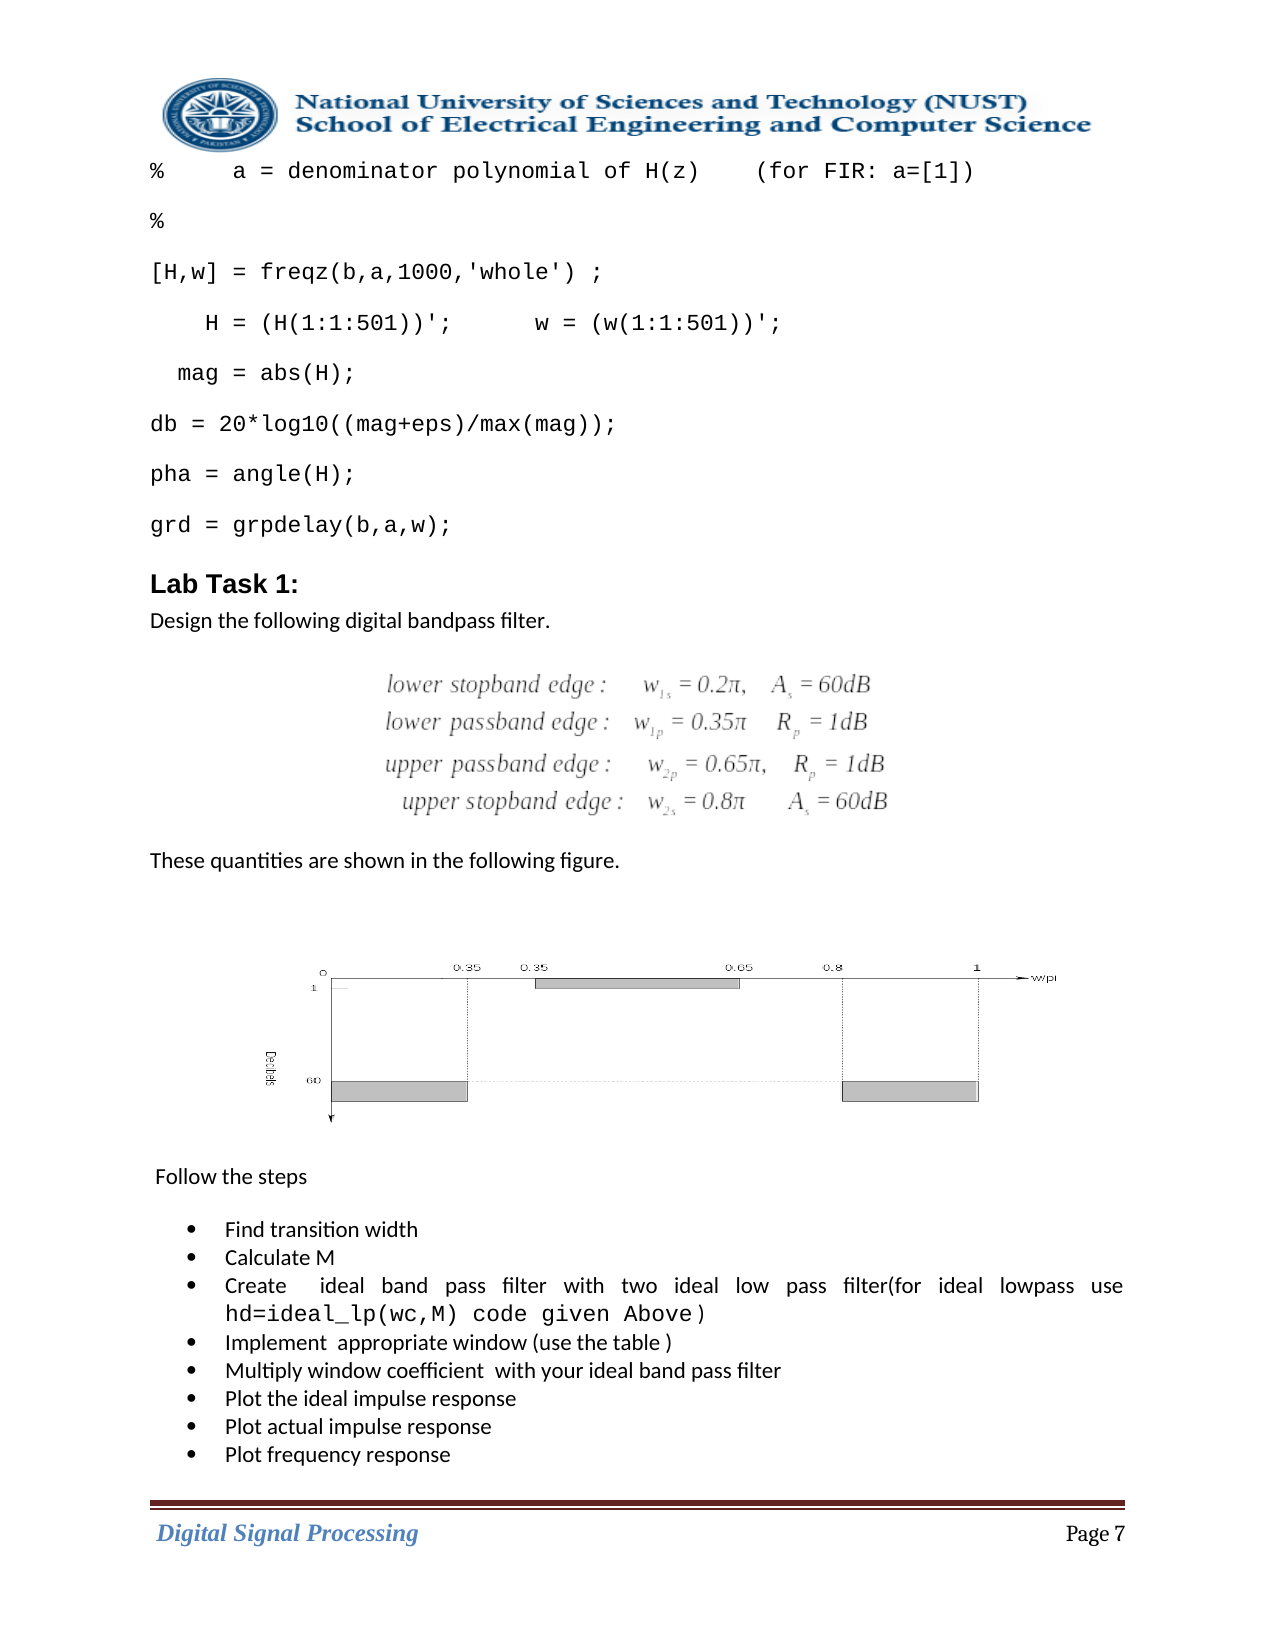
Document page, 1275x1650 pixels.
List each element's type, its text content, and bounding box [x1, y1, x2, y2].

text % [150, 210, 1125, 236]
text grd = grpdelay(b,a,w); [150, 513, 1125, 539]
list Calculate M [187, 1243, 1125, 1271]
text H = (H(1:1:501))'; w = (w(1:1:501))'; [150, 311, 1125, 337]
text mag = abs(H); [150, 362, 1125, 387]
text Design the following digital bandpass filter. [150, 606, 1125, 634]
picture [150, 75, 1105, 159]
text % a = denominator polynomial of H(z) (for FIR: a=[1]) [150, 159, 1125, 185]
subtitle Lab Task 1: [150, 568, 1125, 599]
list Find transition width [187, 1215, 1125, 1243]
list Plot frequency response [187, 1440, 1125, 1468]
text pha = angle(H); [150, 463, 1125, 489]
text Follow the steps [150, 1162, 1125, 1190]
list Plot actual impulse response [187, 1412, 1125, 1440]
list Implement appropriate window (use the table ) [187, 1328, 1125, 1356]
text db = 20*log10((mag+eps)/max(mag)); [150, 412, 1125, 438]
text [H,w] = freqz(b,a,1000,'whole') ; [150, 260, 1125, 286]
list Multiply window coefficient with your ideal band pass filter [187, 1356, 1125, 1384]
list Create ideal band pass filter with two ideal low pass filter(for ideal lowpass use hd=ideal_lp(wc,M) code given Above ) [187, 1271, 1125, 1328]
list Plot the ideal impulse response [187, 1384, 1125, 1412]
text These quantities are shown in the following figure. [150, 847, 1125, 875]
